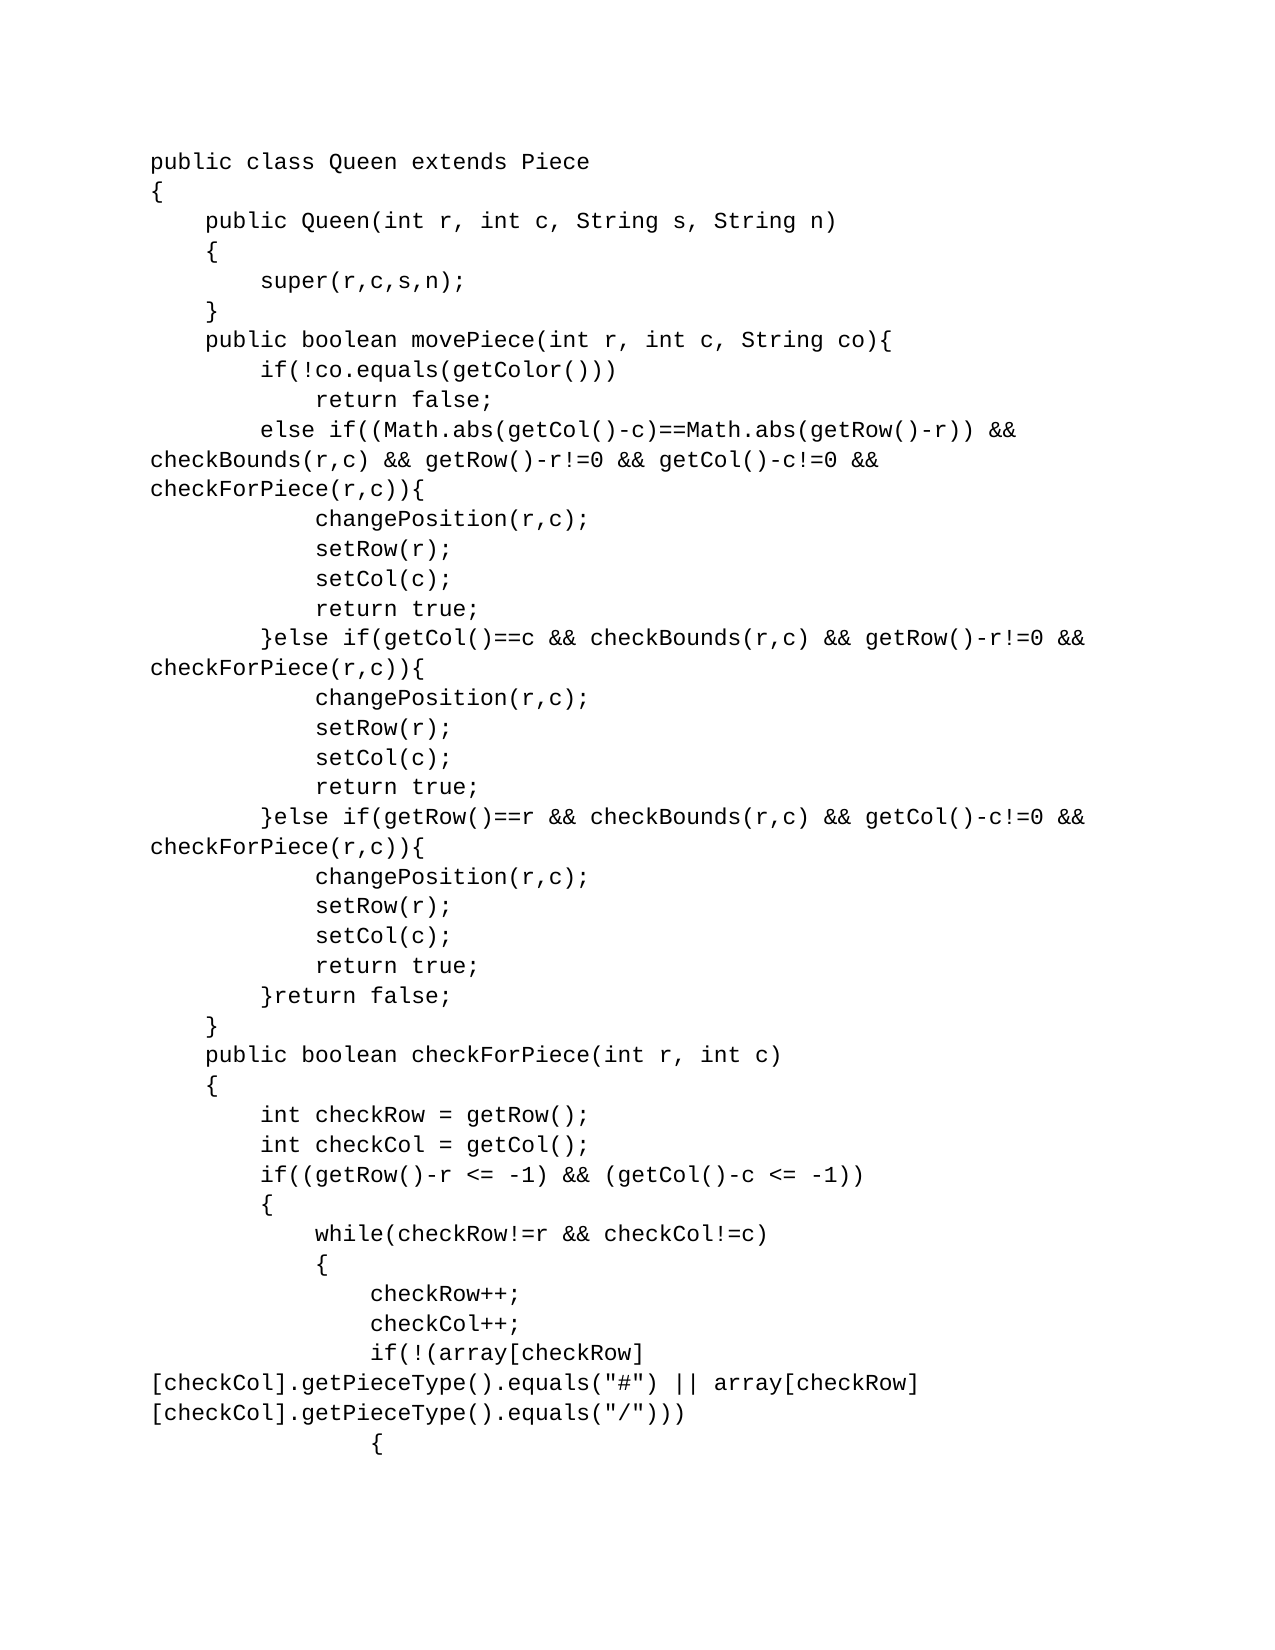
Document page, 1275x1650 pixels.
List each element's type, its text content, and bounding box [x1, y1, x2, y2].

text { [150, 1193, 1125, 1219]
text checkCol++; [150, 1312, 1125, 1338]
text if(!co.equals(getColor())) [150, 358, 1125, 384]
text }else if(getCol()==c && checkBounds(r,c) && getRow()-r!=0 && checkForPiece(r,c)){ [150, 627, 1125, 682]
text return true; [150, 597, 1125, 623]
text } [150, 1014, 1125, 1040]
text return false; [150, 388, 1125, 414]
text public Queen(int r, int c, String s, String n) [150, 209, 1125, 236]
text { [150, 239, 1125, 265]
text public boolean movePiece(int r, int c, String co){ [150, 329, 1125, 355]
text public boolean checkForPiece(int r, int c) [150, 1044, 1125, 1070]
text int checkCol = getCol(); [150, 1133, 1125, 1159]
text changePosition(r,c); [150, 865, 1125, 891]
text setCol(c); [150, 567, 1125, 593]
text super(r,c,s,n); [150, 269, 1125, 295]
text setRow(r); [150, 895, 1125, 921]
text { [150, 1252, 1125, 1278]
text return true; [150, 954, 1125, 980]
text else if((Math.abs(getCol()-c)==Math.abs(getRow()-r)) && checkBounds(r,c) && getRow()-r!=0 && getCol()-c!=0 && checkForPiece(r,c)){ [150, 418, 1125, 504]
text return true; [150, 776, 1125, 802]
text }else if(getRow()==r && checkBounds(r,c) && getCol()-c!=0 && checkForPiece(r,c)){ [150, 805, 1125, 861]
text while(checkRow!=r && checkCol!=c) [150, 1222, 1125, 1248]
text }return false; [150, 984, 1125, 1010]
text if(!(array[checkRow][checkCol].getPieceType().equals("#") || array[checkRow][checkCol].getPieceType().equals("/"))) [150, 1342, 1125, 1427]
text setCol(c); [150, 924, 1125, 951]
text setRow(r); [150, 537, 1125, 563]
text changePosition(r,c); [150, 507, 1125, 533]
text if((getRow()-r <= -1) && (getCol()-c <= -1)) [150, 1163, 1125, 1189]
text { [150, 1431, 1125, 1457]
text { [150, 180, 1125, 206]
text { [150, 1073, 1125, 1099]
text setRow(r); [150, 716, 1125, 742]
text } [150, 299, 1125, 325]
text checkRow++; [150, 1282, 1125, 1308]
text public class Queen extends Piece [150, 150, 1125, 176]
text int checkRow = getRow(); [150, 1103, 1125, 1129]
text setCol(c); [150, 746, 1125, 772]
text changePosition(r,c); [150, 686, 1125, 712]
